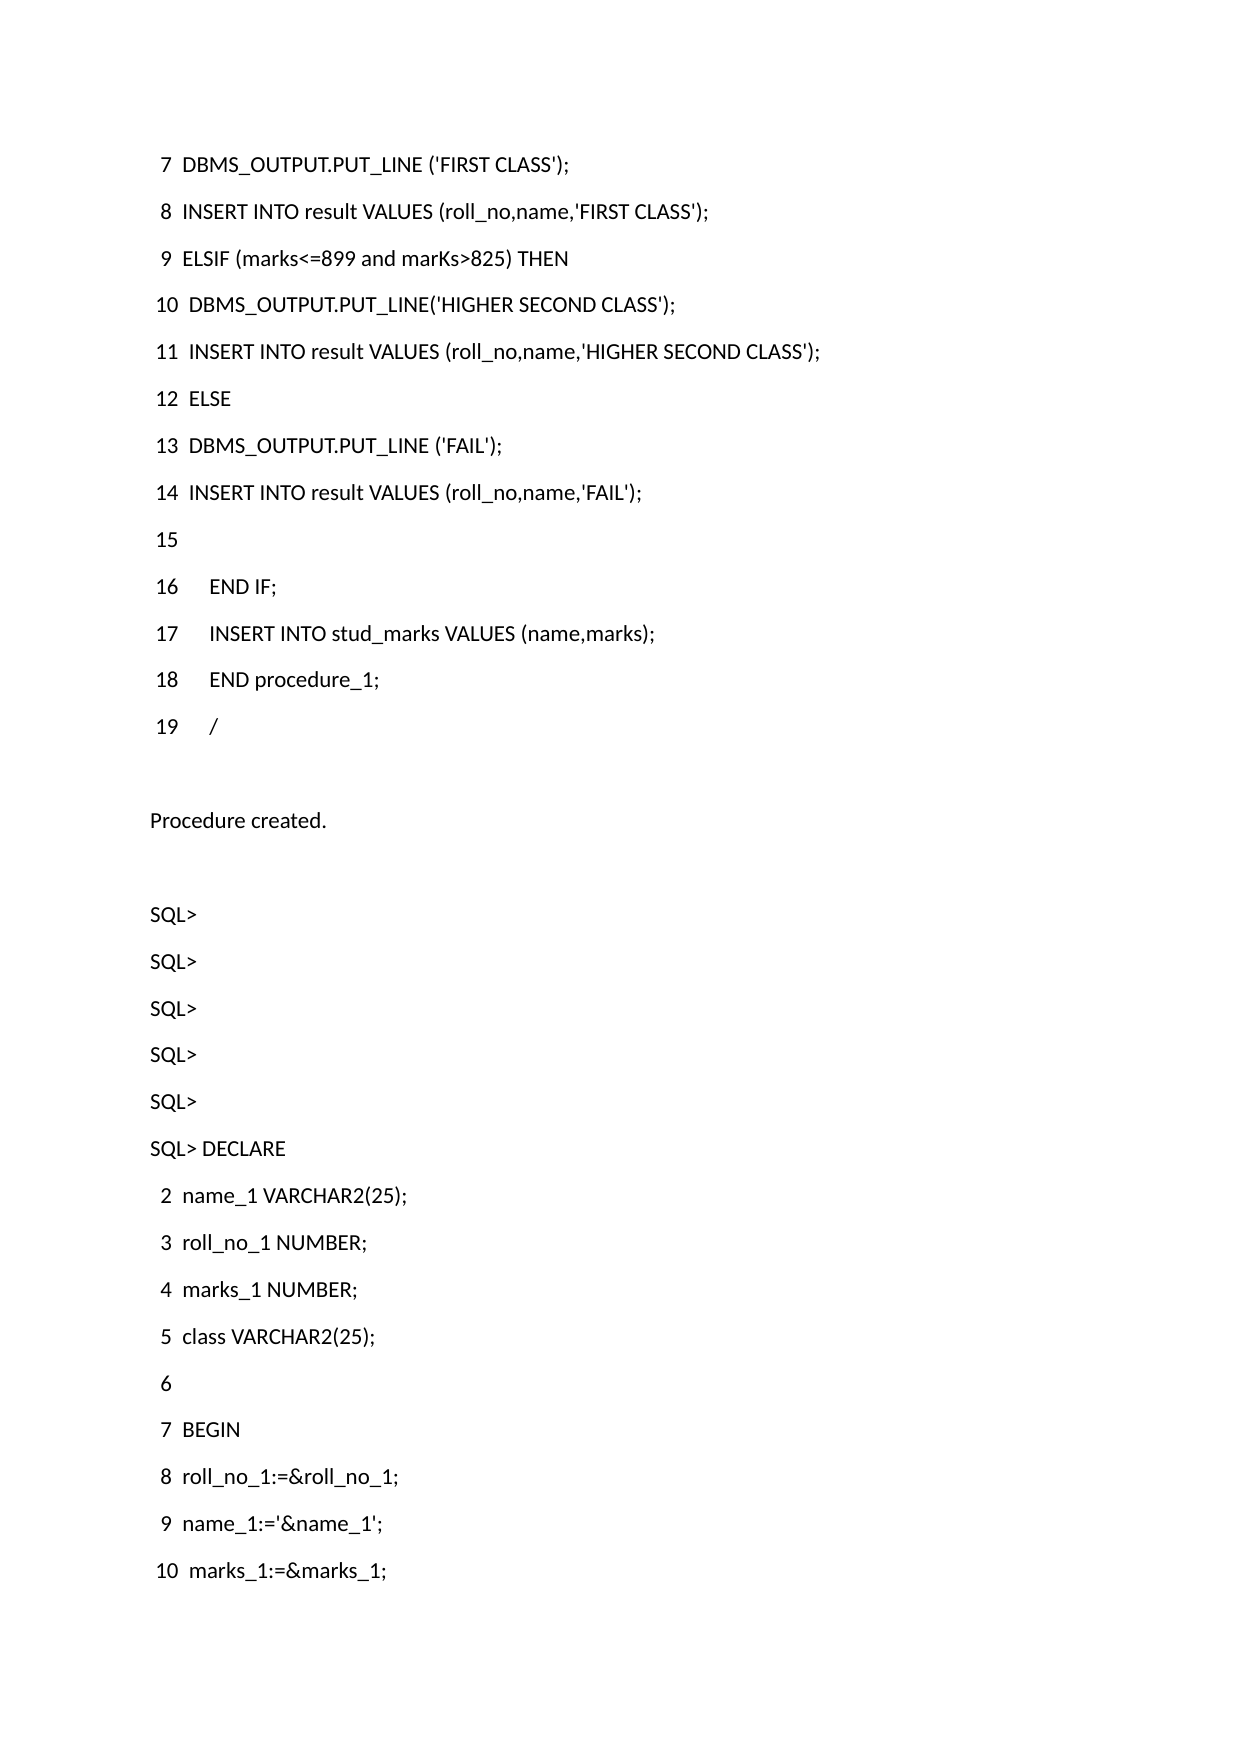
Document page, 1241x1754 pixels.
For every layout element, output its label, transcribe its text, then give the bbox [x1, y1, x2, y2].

text SQL> DECLARE [150, 1134, 1090, 1162]
text SQL> [150, 994, 1090, 1022]
text 9 ELSIF (marks<=899 and marKs>825) THEN [150, 244, 1090, 272]
text 13 DBMS_OUTPUT.PUT_LINE ('FAIL'); [150, 431, 1090, 459]
text 9 name_1:='&name_1'; [150, 1509, 1090, 1537]
text 8 roll_no_1:=&roll_no_1; [150, 1462, 1090, 1491]
text 10 marks_1:=&marks_1; [150, 1556, 1090, 1584]
text 14 INSERT INTO result VALUES (roll_no,name,'FAIL'); [150, 478, 1090, 506]
text 12 ELSE [150, 384, 1090, 412]
text SQL> [150, 1041, 1090, 1069]
text SQL> [150, 1087, 1090, 1116]
text 19 / [150, 712, 1090, 741]
text 10 DBMS_OUTPUT.PUT_LINE('HIGHER SECOND CLASS'); [150, 291, 1090, 319]
text 18 END procedure_1; [150, 666, 1090, 694]
text 4 marks_1 NUMBER; [150, 1275, 1090, 1303]
text 5 class VARCHAR2(25); [150, 1322, 1090, 1350]
text Procedure created. [150, 806, 1090, 834]
text 2 name_1 VARCHAR2(25); [150, 1181, 1090, 1209]
text 7 BEGIN [150, 1416, 1090, 1444]
text SQL> [150, 900, 1090, 928]
text 15 [150, 525, 1090, 553]
text 3 roll_no_1 NUMBER; [150, 1228, 1090, 1256]
text 7 DBMS_OUTPUT.PUT_LINE ('FIRST CLASS'); [150, 150, 1090, 178]
text 17 INSERT INTO stud_marks VALUES (name,marks); [150, 619, 1090, 647]
text 6 [150, 1369, 1090, 1397]
text SQL> [150, 947, 1090, 975]
text 8 INSERT INTO result VALUES (roll_no,name,'FIRST CLASS'); [150, 197, 1090, 225]
text 11 INSERT INTO result VALUES (roll_no,name,'HIGHER SECOND CLASS'); [150, 337, 1090, 366]
text 16 END IF; [150, 572, 1090, 600]
